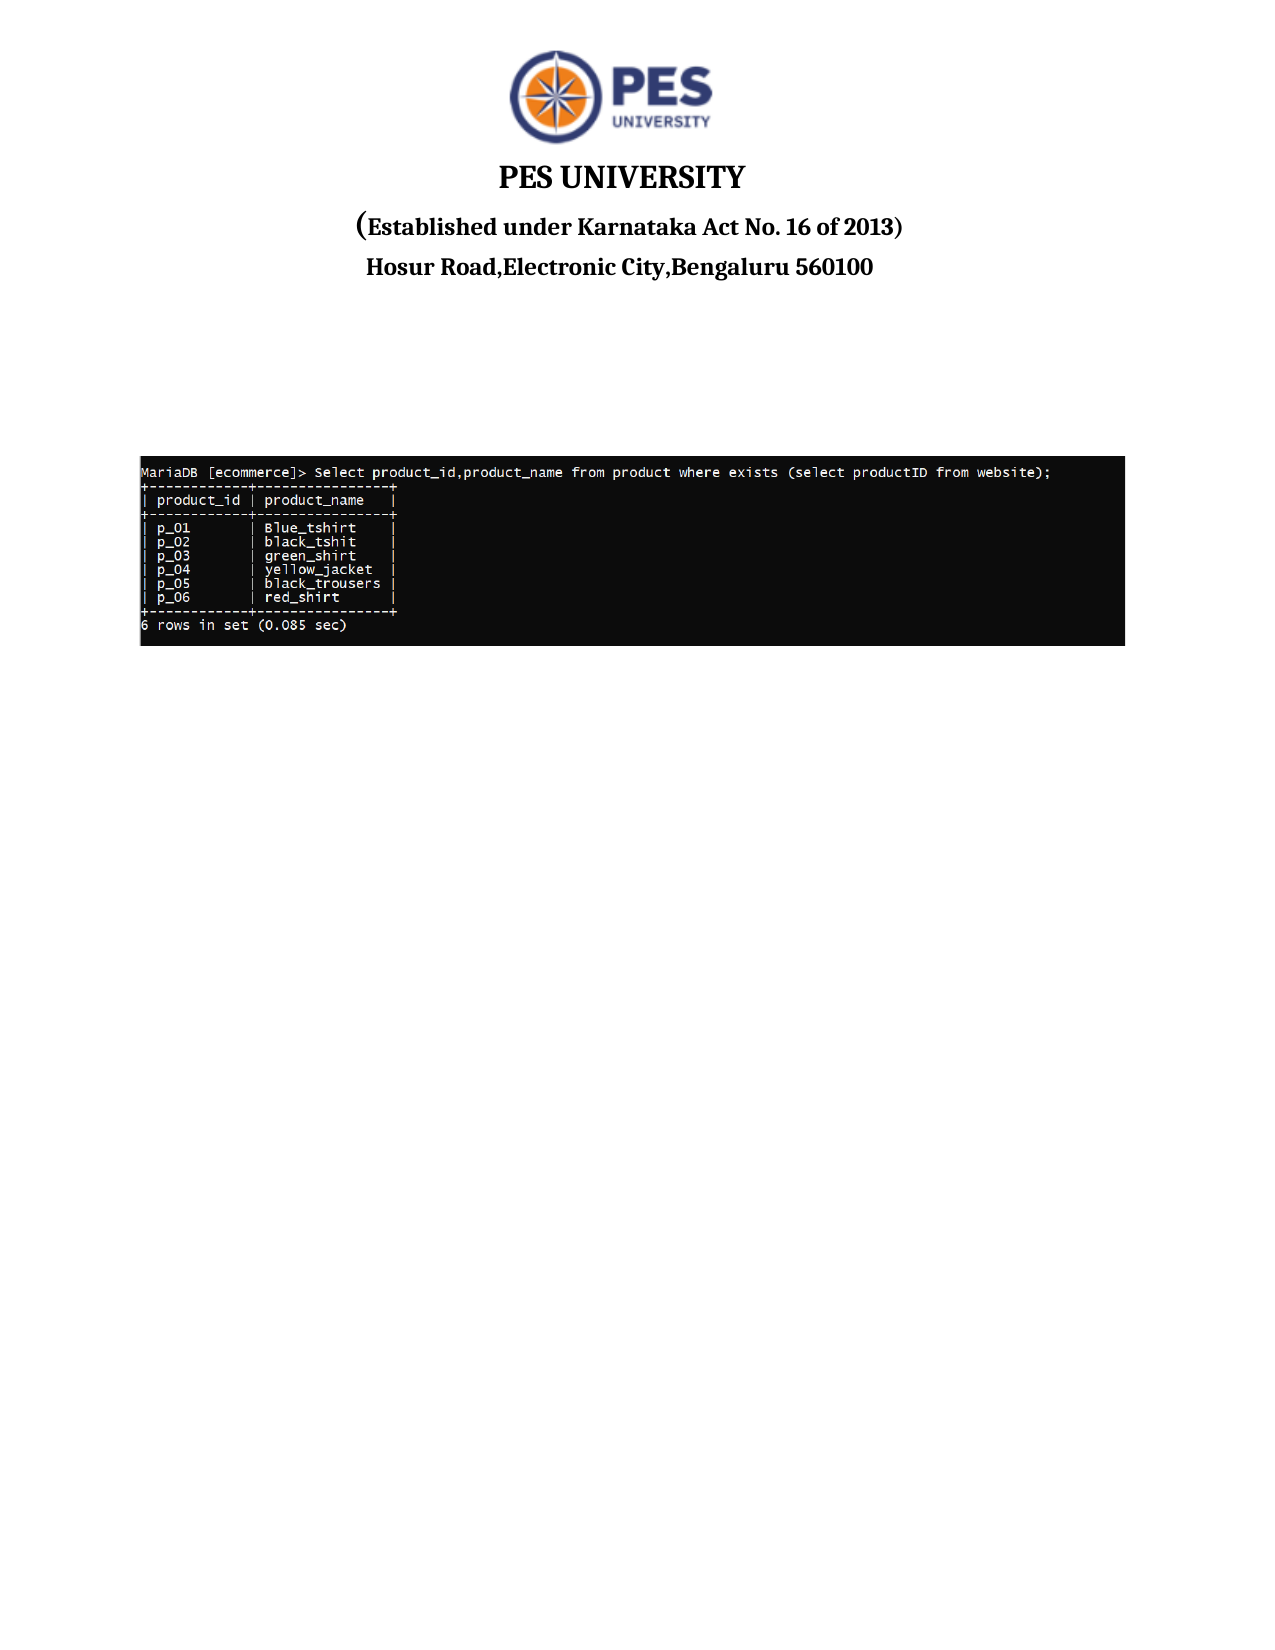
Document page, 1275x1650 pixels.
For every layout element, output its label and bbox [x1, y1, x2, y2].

picture [139, 456, 1125, 646]
picture [482, 32, 749, 151]
